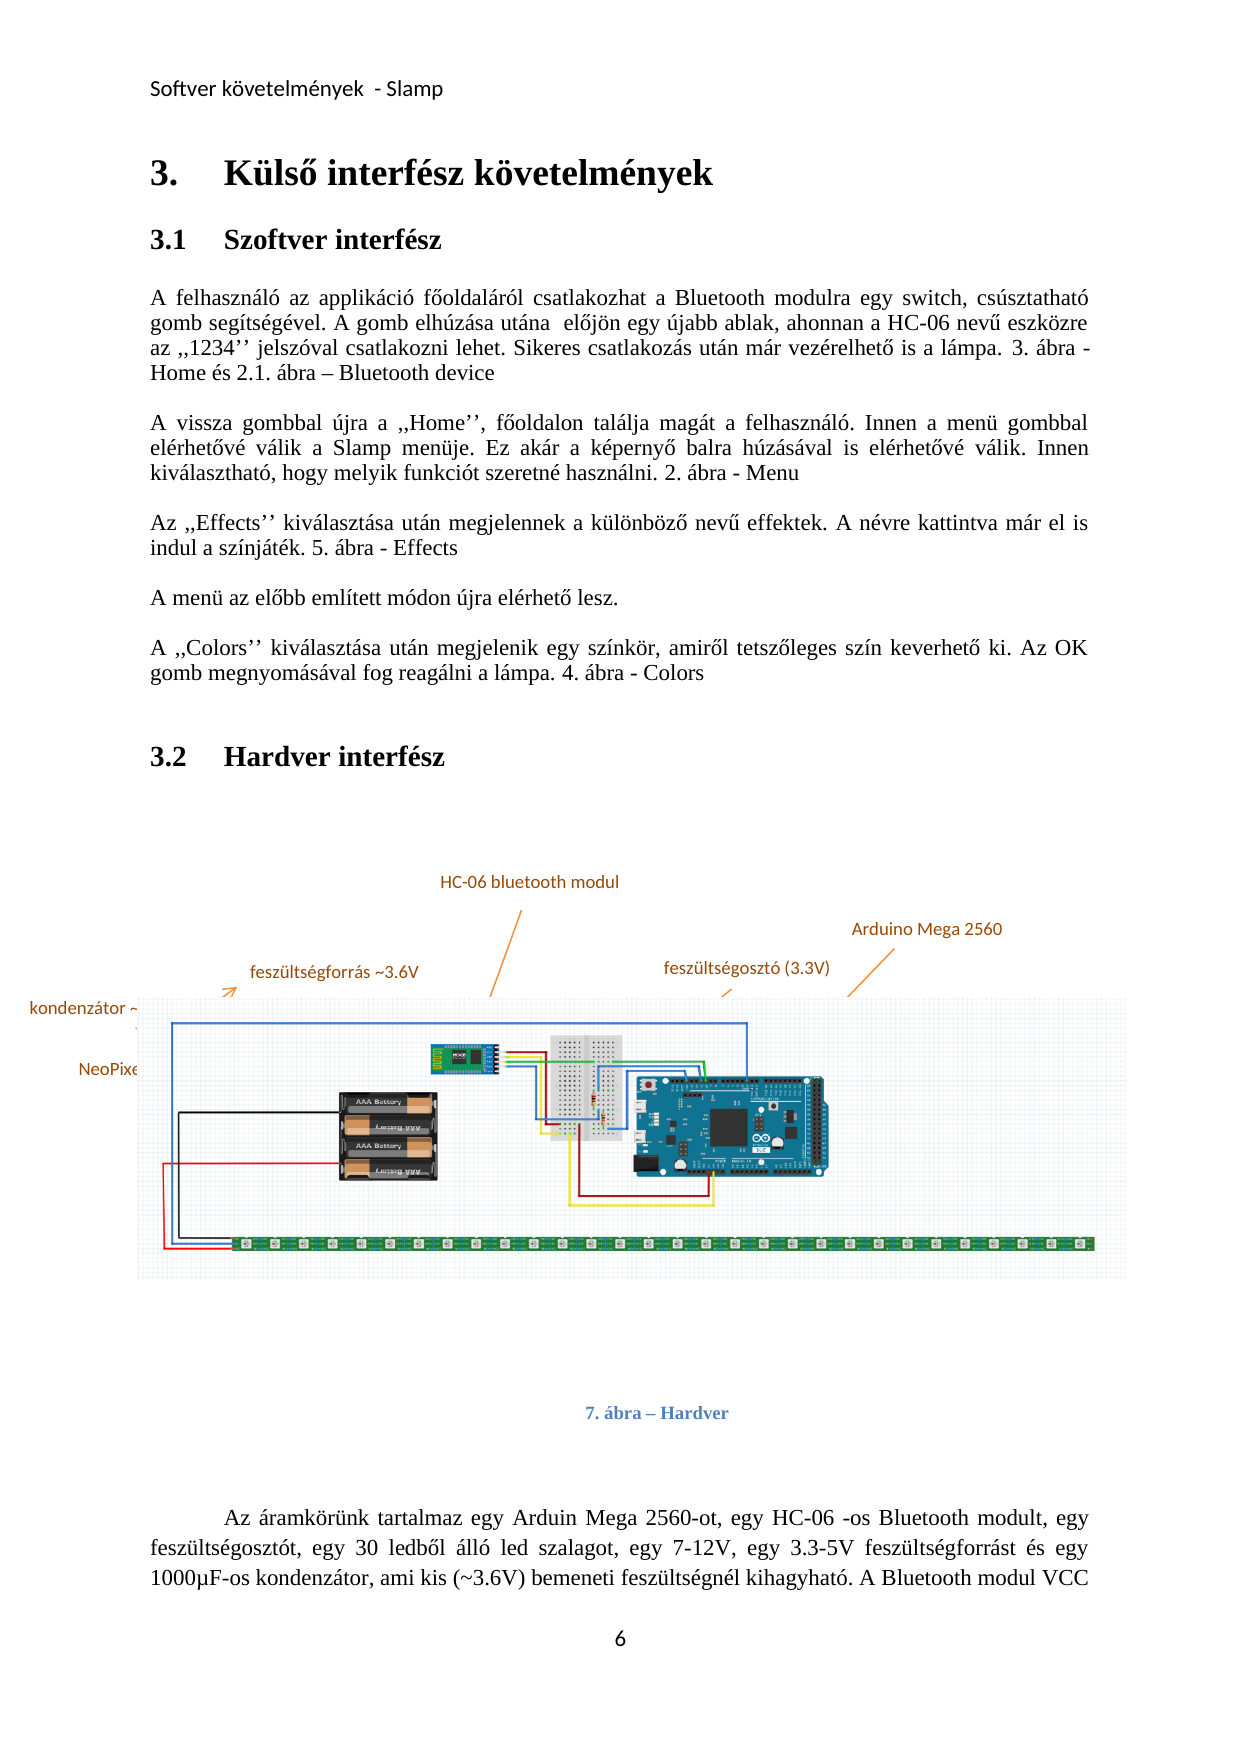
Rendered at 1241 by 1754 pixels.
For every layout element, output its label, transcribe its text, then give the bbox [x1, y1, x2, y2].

text A ,,Colors’’ kiválasztása után megjelenik egy színkör, amiről tetszőleges szín keverhető ki. Az OK gomb megnyomásával fog reagálni a lámpa. 5. ábra - Colors [150, 635, 1090, 685]
subtitle Hardver interfész [150, 739, 1090, 773]
text 7. ábra – Hardver [150, 1402, 1090, 1424]
text A vissza gombbal újra a ,,Home’’, főoldalon találja magát a felhasználó. Innen a menü gombbal elérhetővé válik a Slamp menüje. Ez akár a képernyő balra húzásával is elérhetővé válik. Innen kiválasztható, hogy melyik funkciót szeretné használni. 3. ábra - Menu [150, 410, 1090, 485]
subtitle Szoftver interfész [150, 222, 1090, 256]
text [150, 1504, 1090, 1591]
text Az ,,Effects’’ kiválasztása után megjelennek a különböző nevű effektek. A névre kattintva már el is indul a színjáték. 4. ábra - Effects [150, 510, 1090, 560]
picture [135, 997, 1125, 1279]
subtitle Külső interfész követelmények [150, 150, 1090, 193]
text A menü az előbb említett módon újra elérhető lesz. [150, 585, 1090, 610]
text A felhasználó az applikáció főoldaláról csatlakozhat a Bluetooth modulra egy switch, csúsztatható gomb segítségével. A gomb elhúzása utána előjön egy újabb ablak, ahonnan a HC-06 nevű eszközre az ,,1234’’ jelszóval csatlakozni lehet. Sikeres csatlakozás után már vezérelhető is a lámpa. 2. ábra - Home és 2.1. ábra – Bluetooth device [150, 285, 1090, 385]
